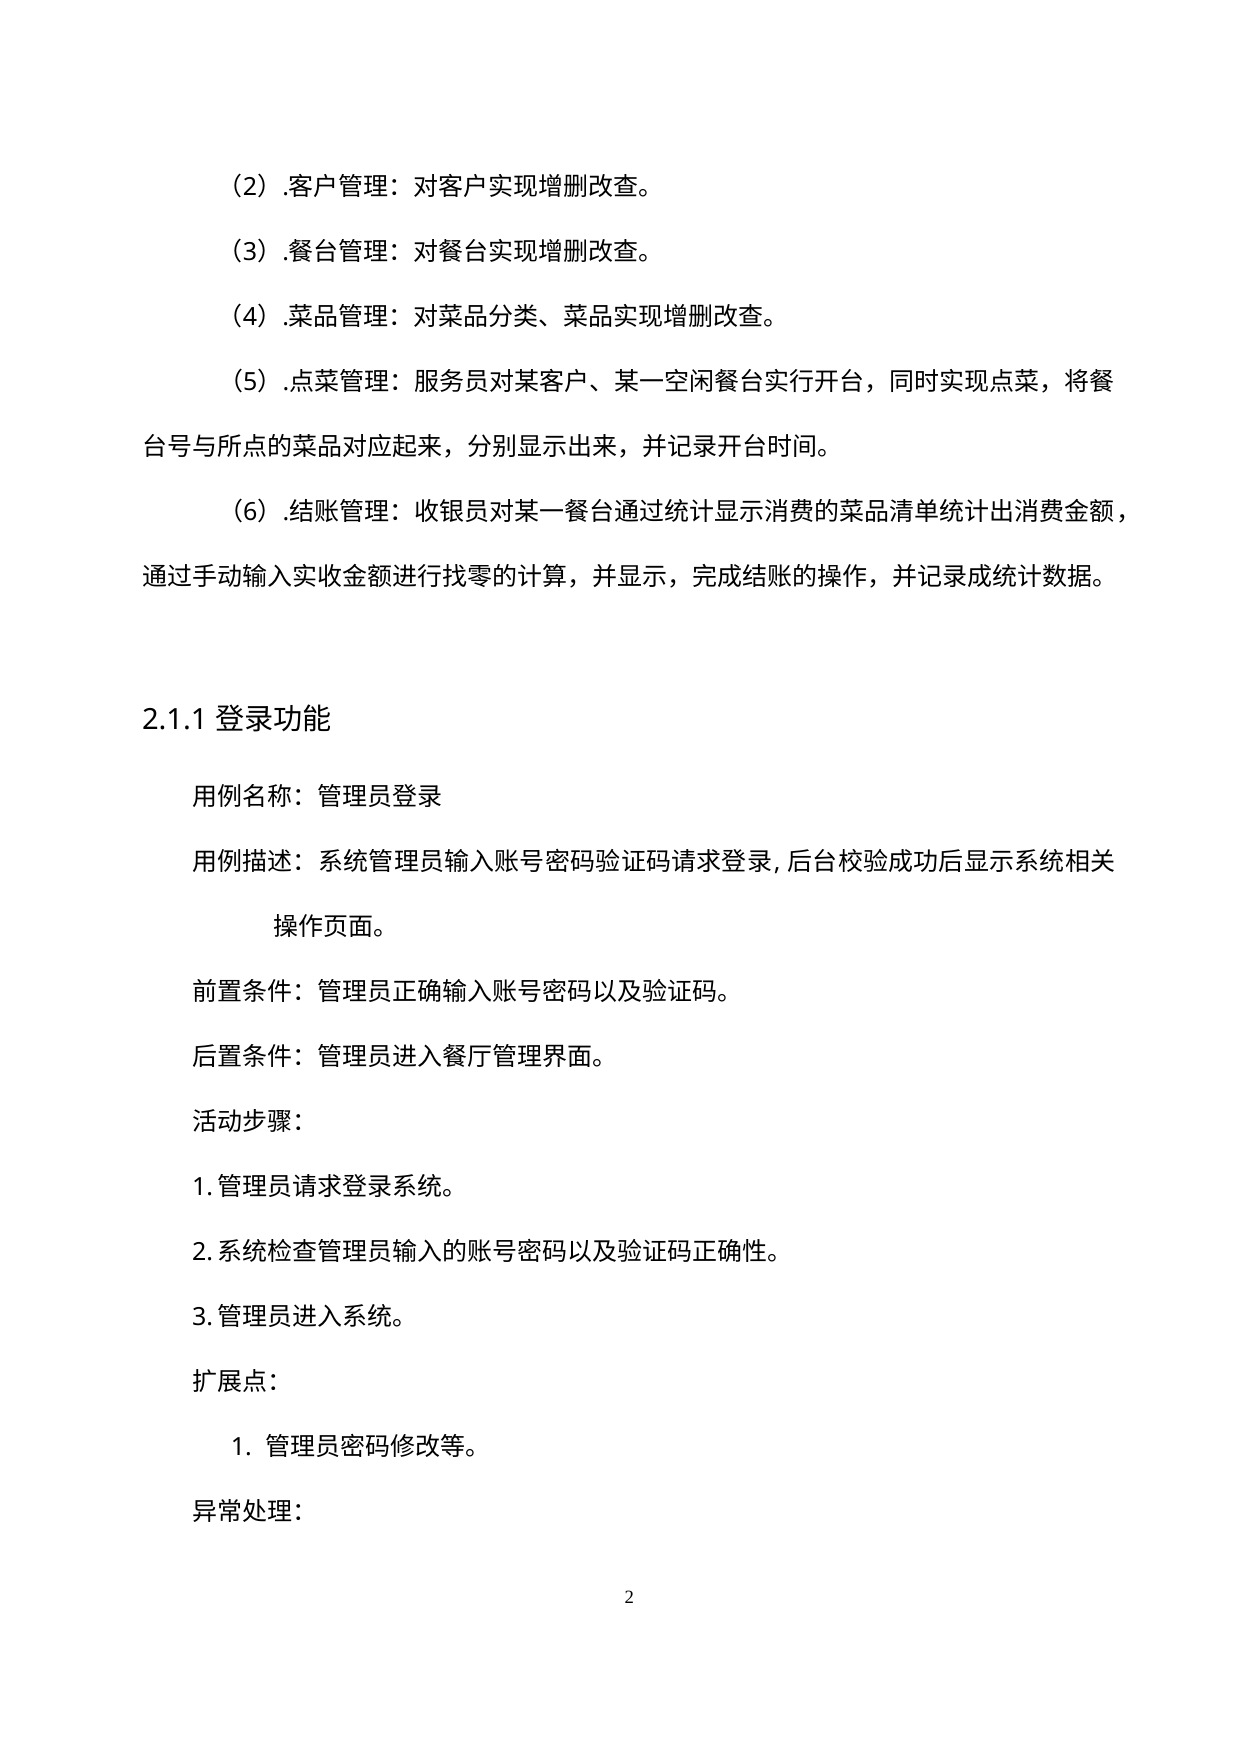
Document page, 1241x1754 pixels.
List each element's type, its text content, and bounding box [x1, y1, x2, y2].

text 用例名称：管理员登录 [142, 762, 1116, 827]
text （4）.菜品管理：对菜品分类、菜品实现增删改查。 [142, 282, 1116, 347]
text 异常处理： [142, 1477, 1116, 1542]
text 扩展点： [142, 1347, 1116, 1412]
text 后置条件：管理员进入餐厅管理界面。 [142, 1022, 1116, 1087]
text 活动步骤： [142, 1087, 1116, 1152]
list 管理员进入系统。 [142, 1282, 1116, 1347]
text （2）.客户管理：对客户实现增删改查。 [142, 152, 1116, 217]
text 2.1.1 登录功能 [142, 684, 1116, 749]
text （3）.餐台管理：对餐台实现增删改查。 [142, 217, 1116, 282]
text 1. 管理员密码修改等。 [142, 1412, 1116, 1477]
text 用例描述：系统管理员输入账号密码验证码请求登录, 后台校验成功后显示系统相关 操作页面。 [142, 827, 1116, 957]
list 系统检查管理员输入的账号密码以及验证码正确性。 [142, 1217, 1116, 1282]
text （6）.结账管理：收银员对某一餐台通过统计显示消费的菜品清单统计出消费金额，通过手动输入实收金额进行找零的计算，并显示，完成结账的操作，并记录成统计数据。 [142, 477, 1116, 607]
list 管理员请求登录系统。 [142, 1152, 1116, 1217]
text 前置条件：管理员正确输入账号密码以及验证码。 [142, 957, 1116, 1022]
text （5）.点菜管理：服务员对某客户、某一空闲餐台实行开台，同时实现点菜，将餐台号与所点的菜品对应起来，分别显示出来，并记录开台时间。 [142, 347, 1116, 477]
